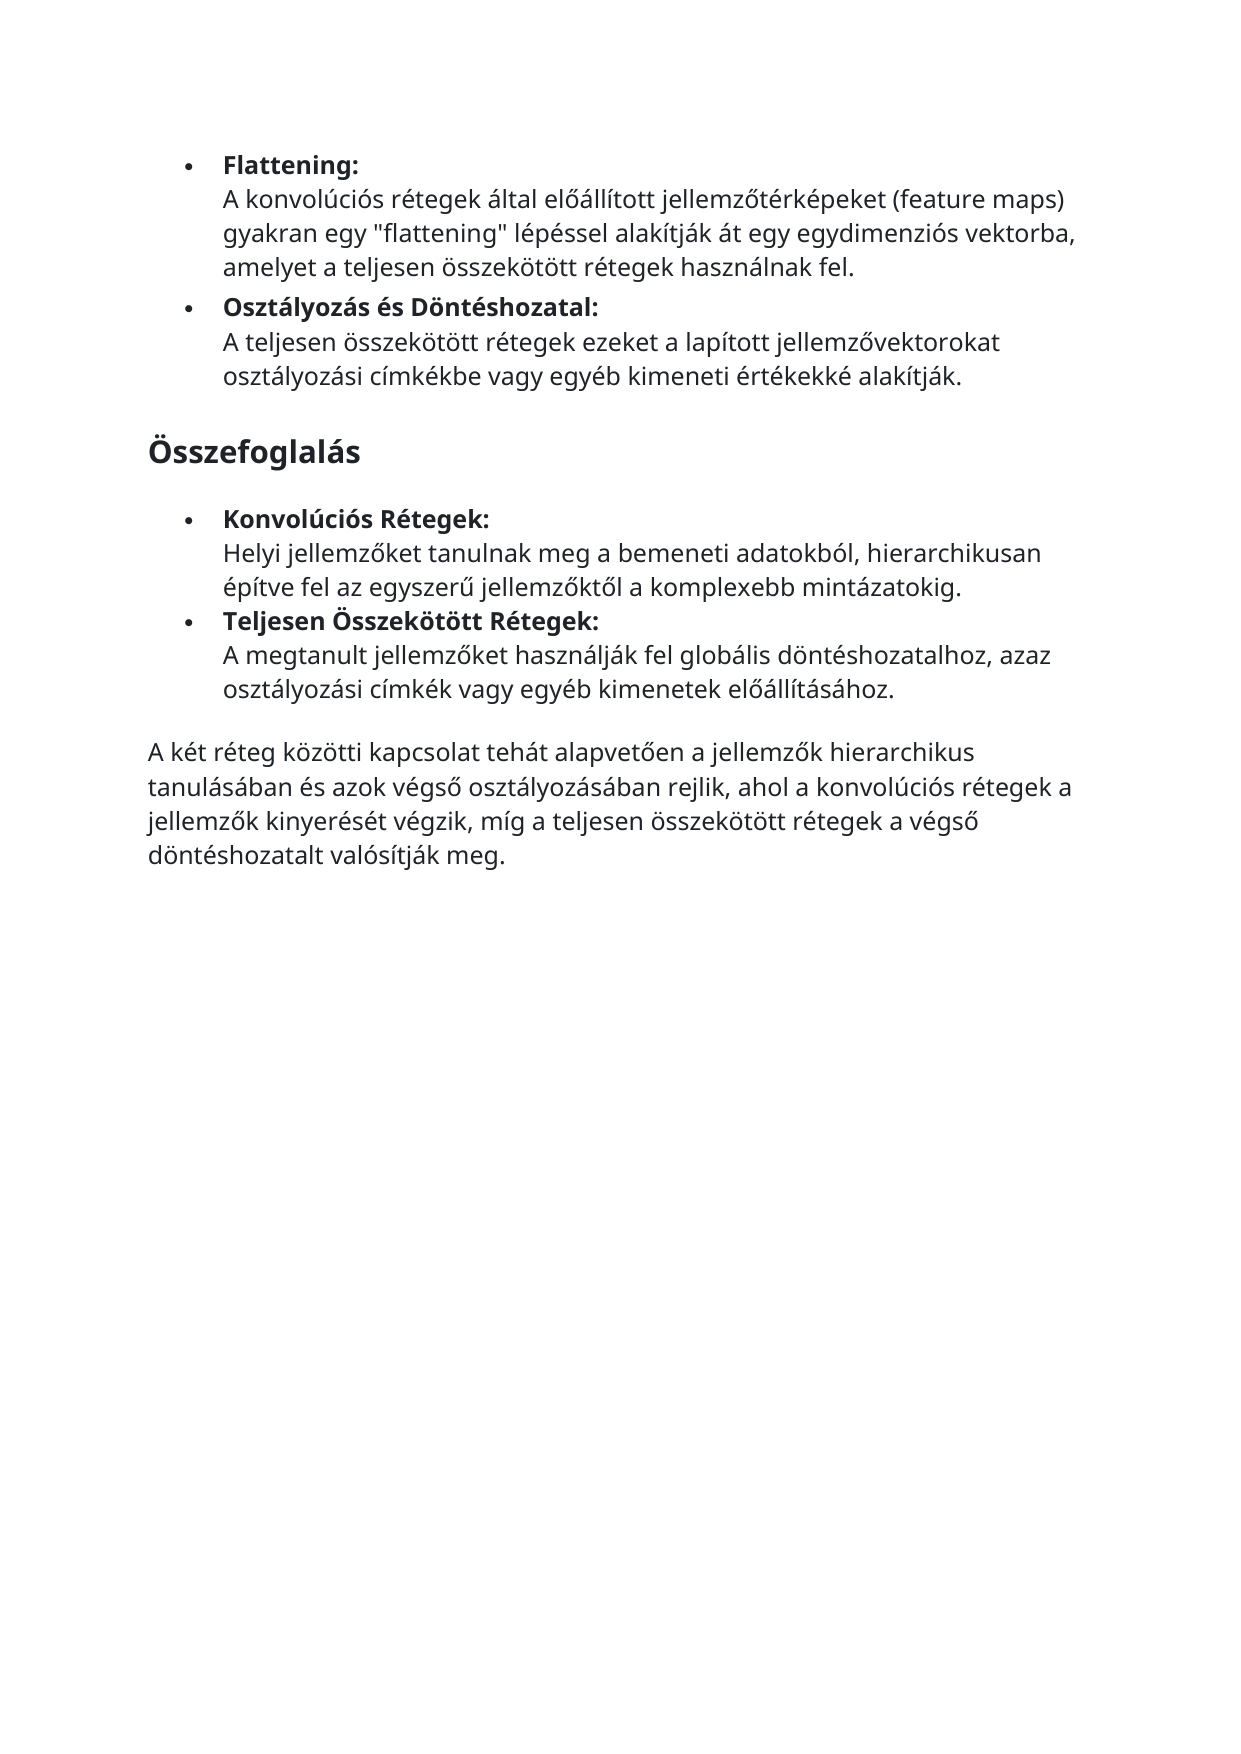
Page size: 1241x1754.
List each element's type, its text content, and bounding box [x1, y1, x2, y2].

list Teljesen Összekötött Rétegek: A megtanult jellemzőket használják fel globális döntéshozatalhoz, azaz osztályozási címkék vagy egyéb kimenetek előállításához. [185, 604, 1093, 706]
text A két réteg közötti kapcsolat tehát alapvetően a jellemzők hierarchikus tanulásában és azok végső osztályozásában rejlik, ahol a konvolúciós rétegek a jellemzők kinyerését végzik, míg a teljesen összekötött rétegek a végső döntéshozatalt valósítják meg. [148, 735, 1093, 871]
list Flattening: A konvolúciós rétegek által előállított jellemzőtérképeket (feature maps) gyakran egy "flattening" lépéssel alakítják át egy egydimenziós vektorba, amelyet a teljesen összekötött rétegek használnak fel. [185, 148, 1093, 284]
list Konvolúciós Rétegek: Helyi jellemzőket tanulnak meg a bemeneti adatokból, hierarchikusan építve fel az egyszerű jellemzőktől a komplexebb mintázatokig. [185, 502, 1093, 604]
list Osztályozás és Döntéshozatal: A teljesen összekötött rétegek ezeket a lapított jellemzővektorokat osztályozási címkékbe vagy egyéb kimeneti értékekké alakítják. [185, 290, 1093, 392]
text Összefoglalás [148, 430, 1093, 472]
